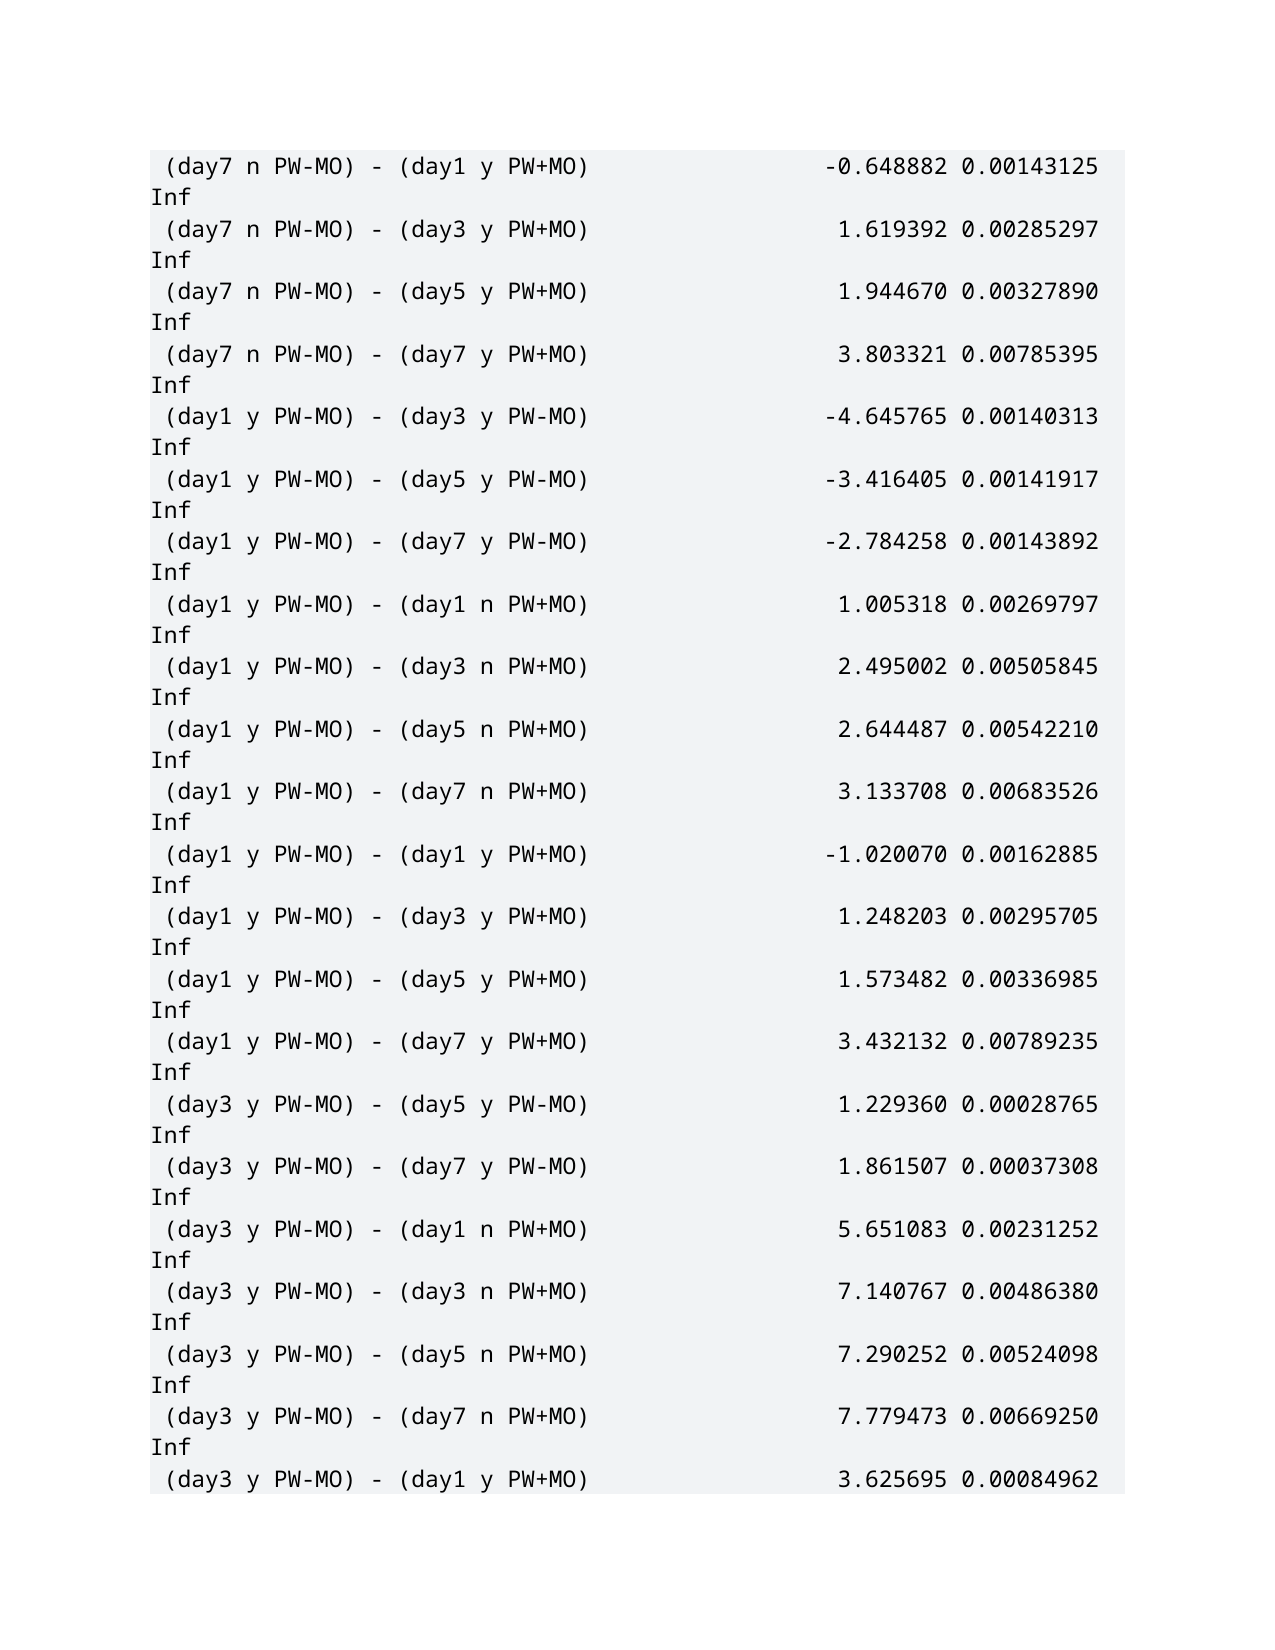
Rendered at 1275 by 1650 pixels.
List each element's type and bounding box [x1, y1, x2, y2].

text [150, 150, 1125, 1494]
